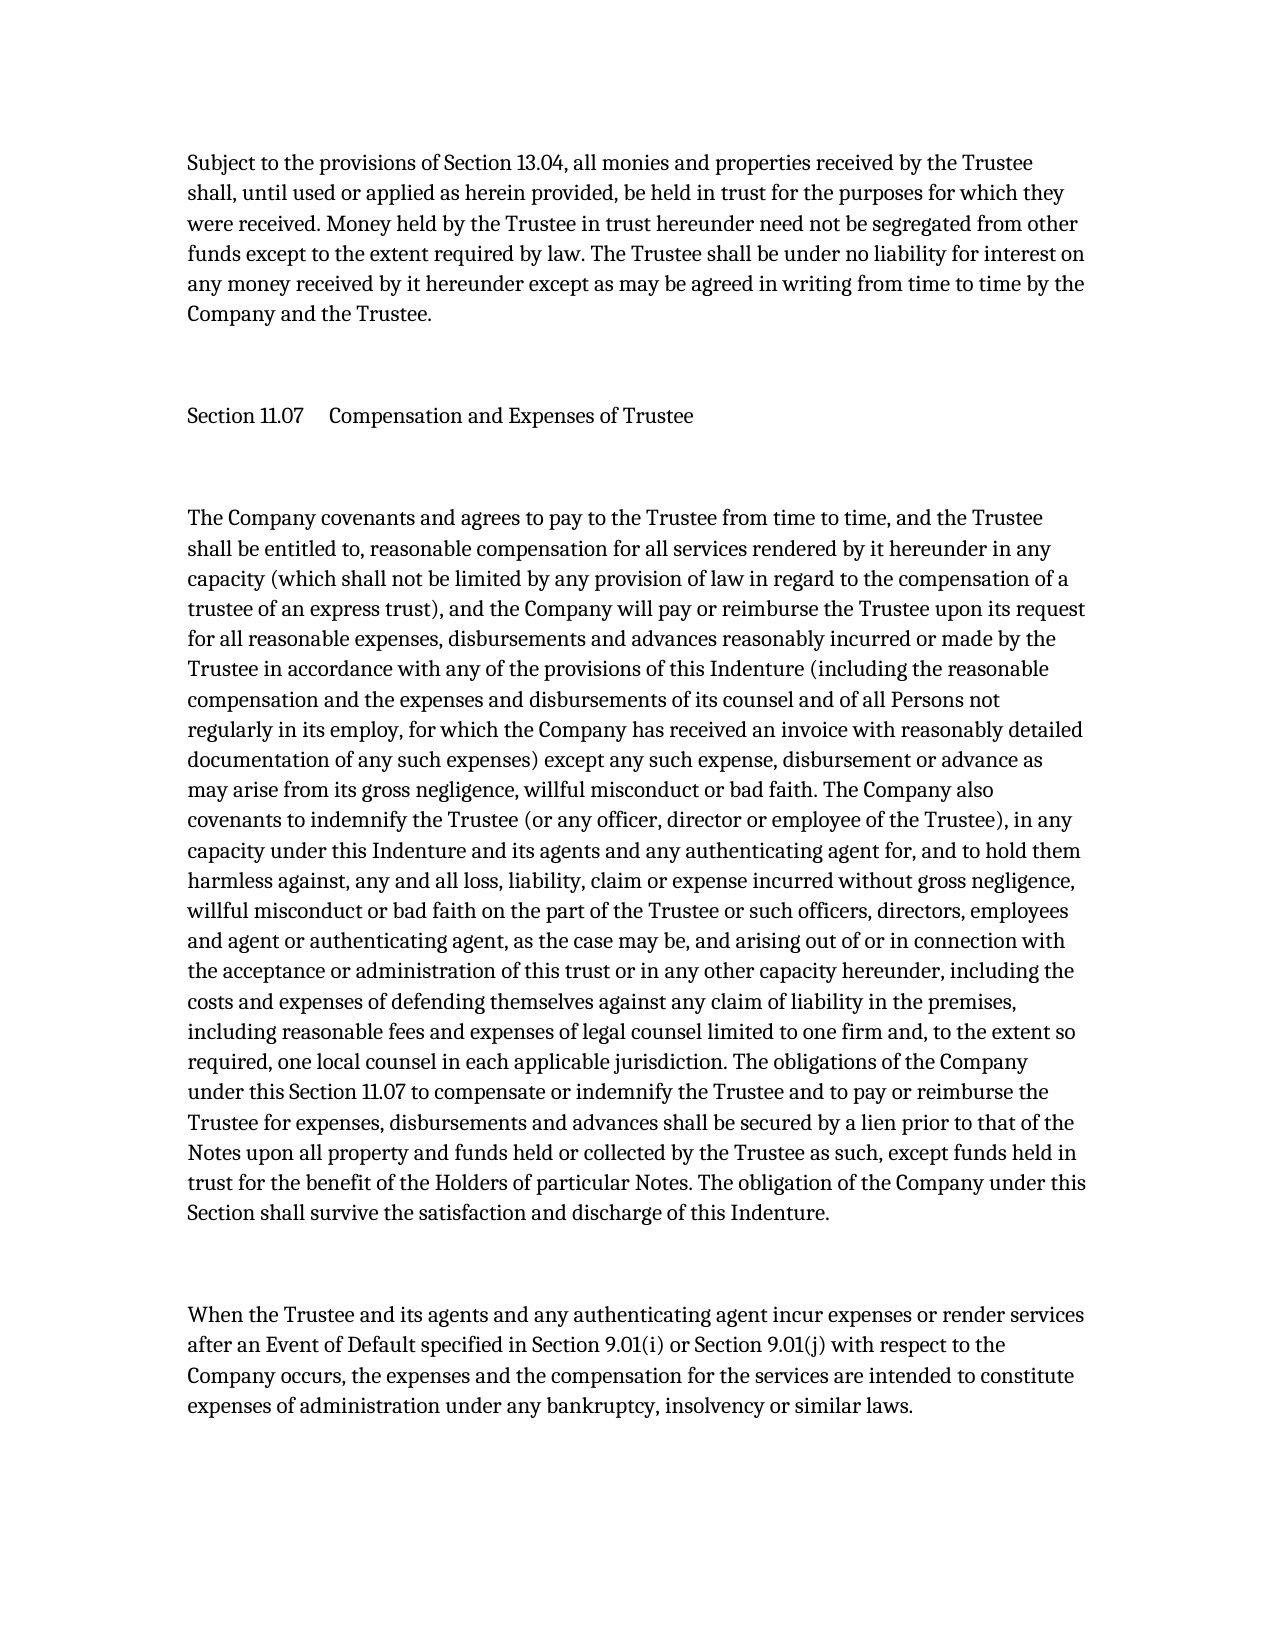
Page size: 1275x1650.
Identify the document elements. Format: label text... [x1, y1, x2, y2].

text Subject to the provisions of Section 13.04, all monies and properties received by the Trustee shall, until used or applied as herein provided, be held in trust for the purposes for which they were received. Money held by the Trustee in trust hereunder need not be segregated from other funds except to the extent required by law. The Trustee shall be under no liability for interest on any money received by it hereunder except as may be agreed in writing from time to time by the Company and the Trustee. [187, 150, 1087, 327]
text The Company covenants and agrees to pay to the Trustee from time to time, and the Trustee shall be entitled to, reasonable compensation for all services rendered by it hereunder in any capacity (which shall not be limited by any provision of law in regard to the compensation of a trustee of an express trust), and the Company will pay or reimburse the Trustee upon its request for all reasonable expenses, disbursements and advances reasonably incurred or made by the Trustee in accordance with any of the provisions of this Indenture (including the reasonable compensation and the expenses and disbursements of its counsel and of all Persons not regularly in its employ, for which the Company has received an invoice with reasonably detailed documentation of any such expenses) except any such expense, disbursement or advance as may arise from its gross negligence, willful misconduct or bad faith. The Company also covenants to indemnify the Trustee (or any officer, director or employee of the Trustee), in any capacity under this Indenture and its agents and any authenticating agent for, and to hold them harmless against, any and all loss, liability, claim or expense incurred without gross negligence, willful misconduct or bad faith on the part of the Trustee or such officers, directors, employees and agent or authenticating agent, as the case may be, and arising out of or in connection with the acceptance or administration of this trust or in any other capacity hereunder, including the costs and expenses of defending themselves against any claim of liability in the premises, including reasonable fees and expenses of legal counsel limited to one firm and, to the extent so required, one local counsel in each applicable jurisdiction. The obligations of the Company under this Section 11.07 to compensate or indemnify the Trustee and to pay or reimburse the Trustee for expenses, disbursements and advances shall be secured by a lien prior to that of the Notes upon all property and funds held or collected by the Trustee as such, except funds held in trust for the benefit of the Holders of particular Notes. The obligation of the Company under this Section shall survive the satisfaction and discharge of this Indenture. [187, 505, 1087, 1226]
text Section 11.07 Compensation and Expenses of Trustee [187, 403, 1087, 429]
text When the Trustee and its agents and any authenticating agent incur expenses or render services after an Event of Default specified in Section 9.01(i) or Section 9.01(j) with respect to the Company occurs, the expenses and the compensation for the services are intended to constitute expenses of administration under any bankruptcy, insolvency or similar laws. [187, 1302, 1087, 1419]
